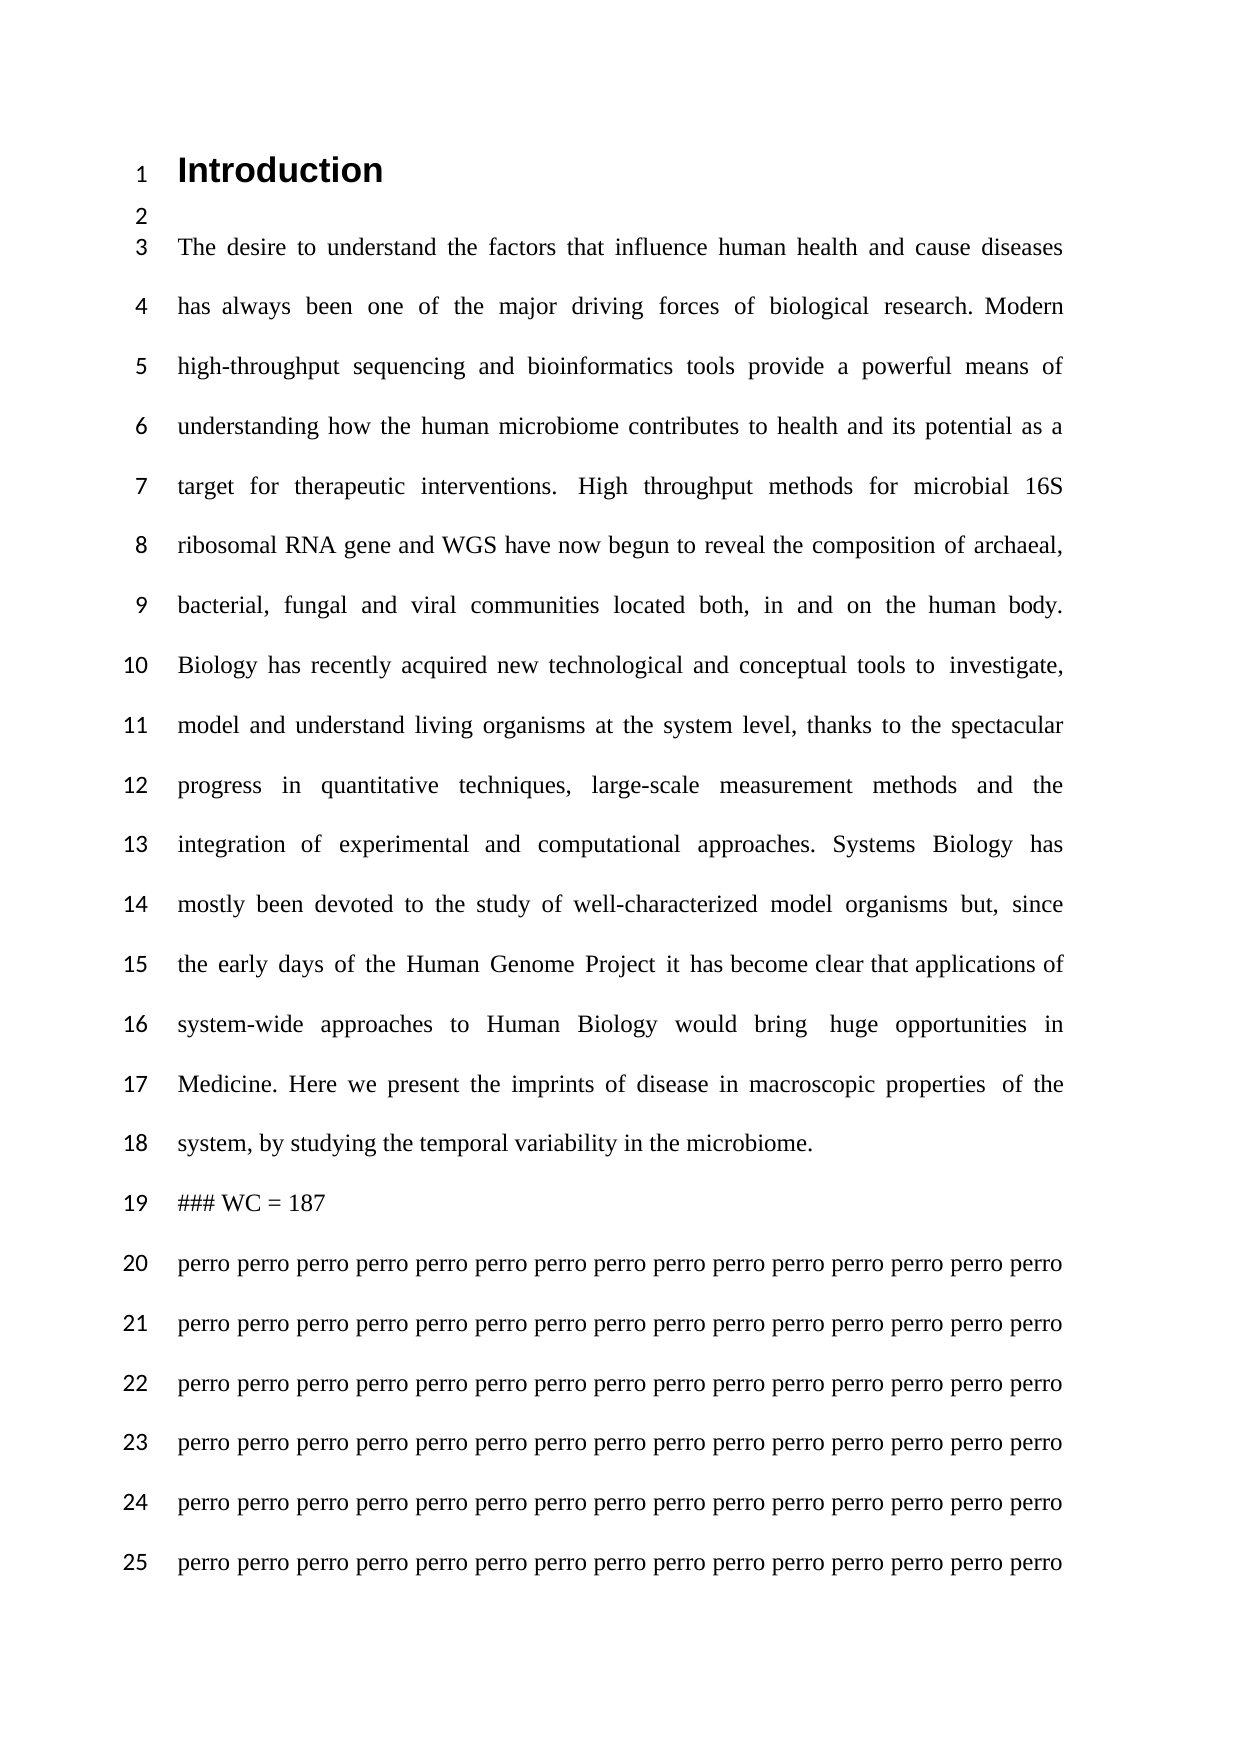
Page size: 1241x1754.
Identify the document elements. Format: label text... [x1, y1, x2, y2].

text ### WC = 187 [177, 1188, 1064, 1217]
text Introduction [177, 149, 1063, 189]
text The desire to understand the factors that influence human health and cause diseases has always been one of the major driving forces of biological research. Modern high-throughput sequencing and bioinformatics tools provide a powerful means of understanding how the human microbiome contributes to health and its potential as a target for therapeutic interventions. High throughput methods for microbial 16S ribosomal RNA gene and WGS have now begun to reveal the composition of archaeal, bacterial, fungal and viral communities located both, in and on the human body. Biology has recently acquired new technological and conceptual tools to investigate, model and understand living organisms at the system level, thanks to the spectacular progress in quantitative techniques, large-scale measurement methods and the integration of experimental and computational approaches. Systems Biology has mostly been devoted to the study of well-characterized model organisms but, since the early days of the Human Genome Project it has become clear that applications of system-wide approaches to Human Biology would bring huge opportunities in Medicine. Here we present the imprints of disease in macroscopic properties of the system, by studying the temporal variability in the microbiome. [177, 232, 1064, 1157]
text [177, 1248, 1064, 1576]
